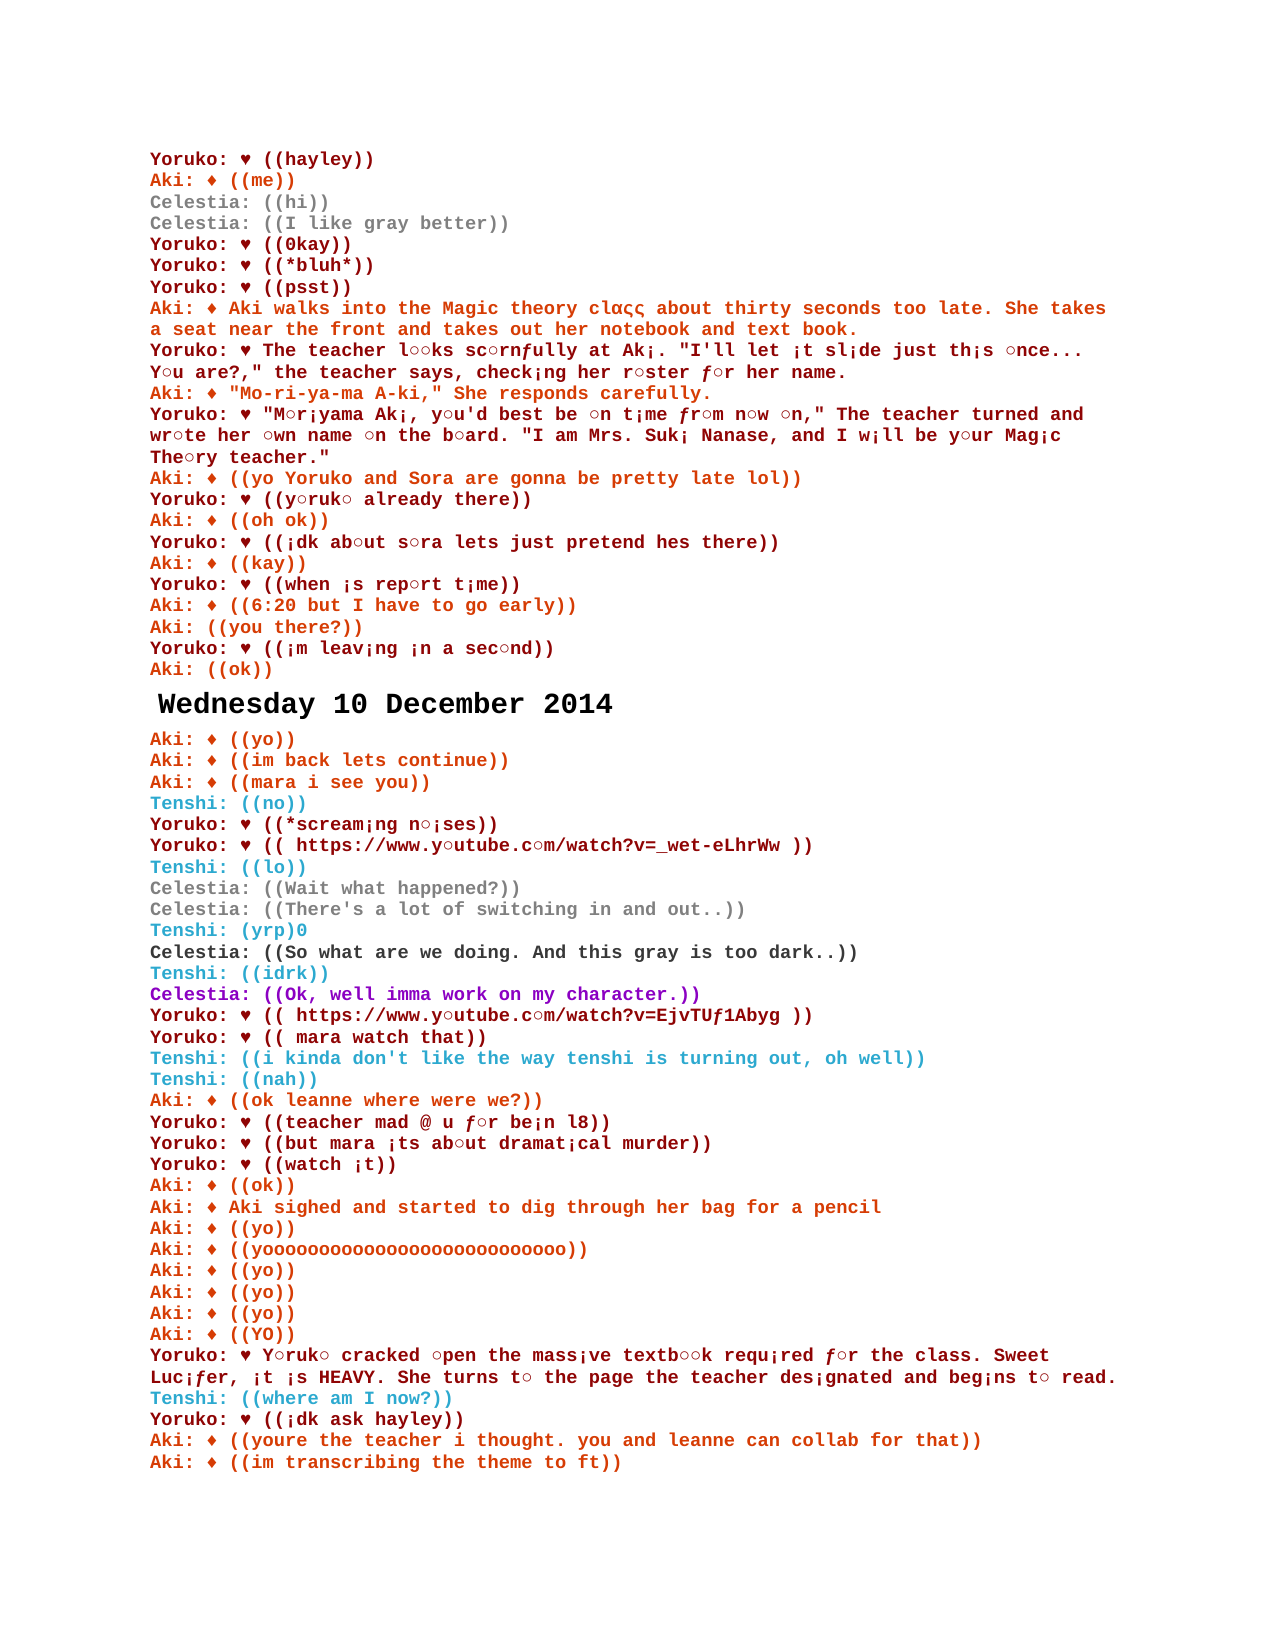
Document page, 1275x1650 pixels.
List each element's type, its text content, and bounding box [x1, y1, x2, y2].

text Aki: ♦ Aki walks into the Magic theory clαςς about thirty seconds too late. She takes a seat near the front and takes out her notebook and text book. [150, 299, 1125, 341]
text Tenshi: ((idrk)) [150, 964, 1125, 985]
text Aki: ♦ ((6:20 but I have to go early)) [150, 596, 1125, 617]
text Aki: ♦ ((kay)) [150, 554, 1125, 575]
text Yoruko: ♥ (( https://www.y○utube.c○m/watch?v=_wet-eLhrWw )) [150, 836, 1125, 857]
text Aki: ♦ "Mo-ri-ya-ma A-ki," She responds carefully. [150, 384, 1125, 405]
text Tenshi: ((nah)) [150, 1070, 1125, 1091]
text Aki: ♦ ((yo Yoruko and Sora are gonna be pretty late lol)) [150, 469, 1125, 490]
text Yoruko: ♥ (( mara watch that)) [150, 1027, 1125, 1049]
text Aki: ♦ ((im back lets continue)) [150, 751, 1125, 772]
text Yoruko: ♥ ((teacher mad @ u ƒ○r be¡n l8)) [150, 1112, 1125, 1134]
text Aki: ♦ ((yo)) [150, 1304, 1125, 1325]
text Tenshi: ((no)) [150, 794, 1125, 815]
text Yoruko: ♥ ((but mara ¡ts ab○ut dramat¡cal murder)) [150, 1134, 1125, 1155]
text Tenshi: ((lo)) [150, 857, 1125, 879]
text Aki: ((you there?)) [150, 617, 1125, 639]
text Tenshi: ((where am I now?)) [150, 1389, 1125, 1410]
text Yoruko: ♥ "M○r¡yama Ak¡, y○u'd best be ○n t¡me ƒr○m n○w ○n," The teacher turned and wr○te her ○wn name ○n the b○ard. "I am Mrs. Suk¡ Nanase, and I w¡ll be y○ur Mag¡c The○ry teacher." [150, 405, 1125, 469]
text Tenshi: (yrp)0 [150, 921, 1125, 942]
text Yoruko: ♥ ((psst)) [150, 277, 1125, 299]
text Celestia: ((hi)) [150, 192, 1125, 214]
text Yoruko: ♥ ((¡dk ab○ut s○ra lets just pretend hes there)) [150, 532, 1125, 554]
text Yoruko: ♥ ((¡m leav¡ng ¡n a sec○nd)) [150, 639, 1125, 660]
text Yoruko: ♥ ((when ¡s rep○rt t¡me)) [150, 575, 1125, 596]
text Aki: ♦ ((me)) [150, 171, 1125, 192]
text Aki: ♦ ((yo)) [150, 1282, 1125, 1304]
text Aki: ♦ ((yo)) [150, 1219, 1125, 1240]
subtitle Wednesday 10 December 2014 [158, 689, 1117, 722]
text Yoruko: ♥ The teacher l○○ks sc○rnƒully at Ak¡. "I'll let ¡t sl¡de just th¡s ○nce... Y○u are?," the teacher says, check¡ng her r○ster ƒ○r her name. [150, 341, 1125, 384]
text Aki: ♦ Aki sighed and started to dig through her bag for a pencil [150, 1197, 1125, 1219]
text Aki: ♦ ((ok)) [150, 1176, 1125, 1197]
text Aki: ♦ ((im transcribing the theme to ft)) [150, 1452, 1125, 1474]
text Yoruko: ♥ ((watch ¡t)) [150, 1155, 1125, 1176]
text Celestia: ((I like gray better)) [150, 214, 1125, 235]
text Aki: ♦ ((yo)) [150, 730, 1125, 751]
text Yoruko: ♥ ((¡dk ask hayley)) [150, 1410, 1125, 1431]
text Aki: ♦ ((mara i see you)) [150, 772, 1125, 794]
text Yoruko: ♥ Y○ruk○ cracked ○pen the mass¡ve textb○○k requ¡red ƒ○r the class. Sweet Luc¡ƒer, ¡t ¡s HEAVY. She turns t○ the page the teacher des¡gnated and beg¡ns t○ read. [150, 1346, 1125, 1389]
text Yoruko: ♥ ((0kay)) [150, 235, 1125, 256]
text Celestia: ((So what are we doing. And this gray is too dark..)) [150, 942, 1125, 964]
text Aki: ♦ ((oh ok)) [150, 511, 1125, 532]
text Aki: ♦ ((ok leanne where were we?)) [150, 1091, 1125, 1112]
text Yoruko: ♥ ((y○ruk○ already there)) [150, 490, 1125, 511]
text Yoruko: ♥ ((hayley)) [150, 150, 1125, 171]
text Yoruko: ♥ ((*bluh*)) [150, 256, 1125, 277]
text Yoruko: ♥ (( https://www.y○utube.c○m/watch?v=EjvTUƒ1Abyg )) [150, 1006, 1125, 1027]
text Celestia: ((There's a lot of switching in and out..)) [150, 900, 1125, 921]
text Yoruko: ♥ ((*scream¡ng n○¡ses)) [150, 815, 1125, 836]
text Aki: ♦ ((yooooooooooooooooooooooooooo)) [150, 1240, 1125, 1261]
text Aki: ♦ ((YO)) [150, 1325, 1125, 1346]
text Aki: ((ok)) [150, 660, 1125, 681]
text Tenshi: ((i kinda don't like the way tenshi is turning out, oh well)) [150, 1049, 1125, 1070]
text Aki: ♦ ((youre the teacher i thought. you and leanne can collab for that)) [150, 1431, 1125, 1452]
text Celestia: ((Ok, well imma work on my character.)) [150, 985, 1125, 1006]
text Aki: ♦ ((yo)) [150, 1261, 1125, 1282]
text Celestia: ((Wait what happened?)) [150, 879, 1125, 900]
